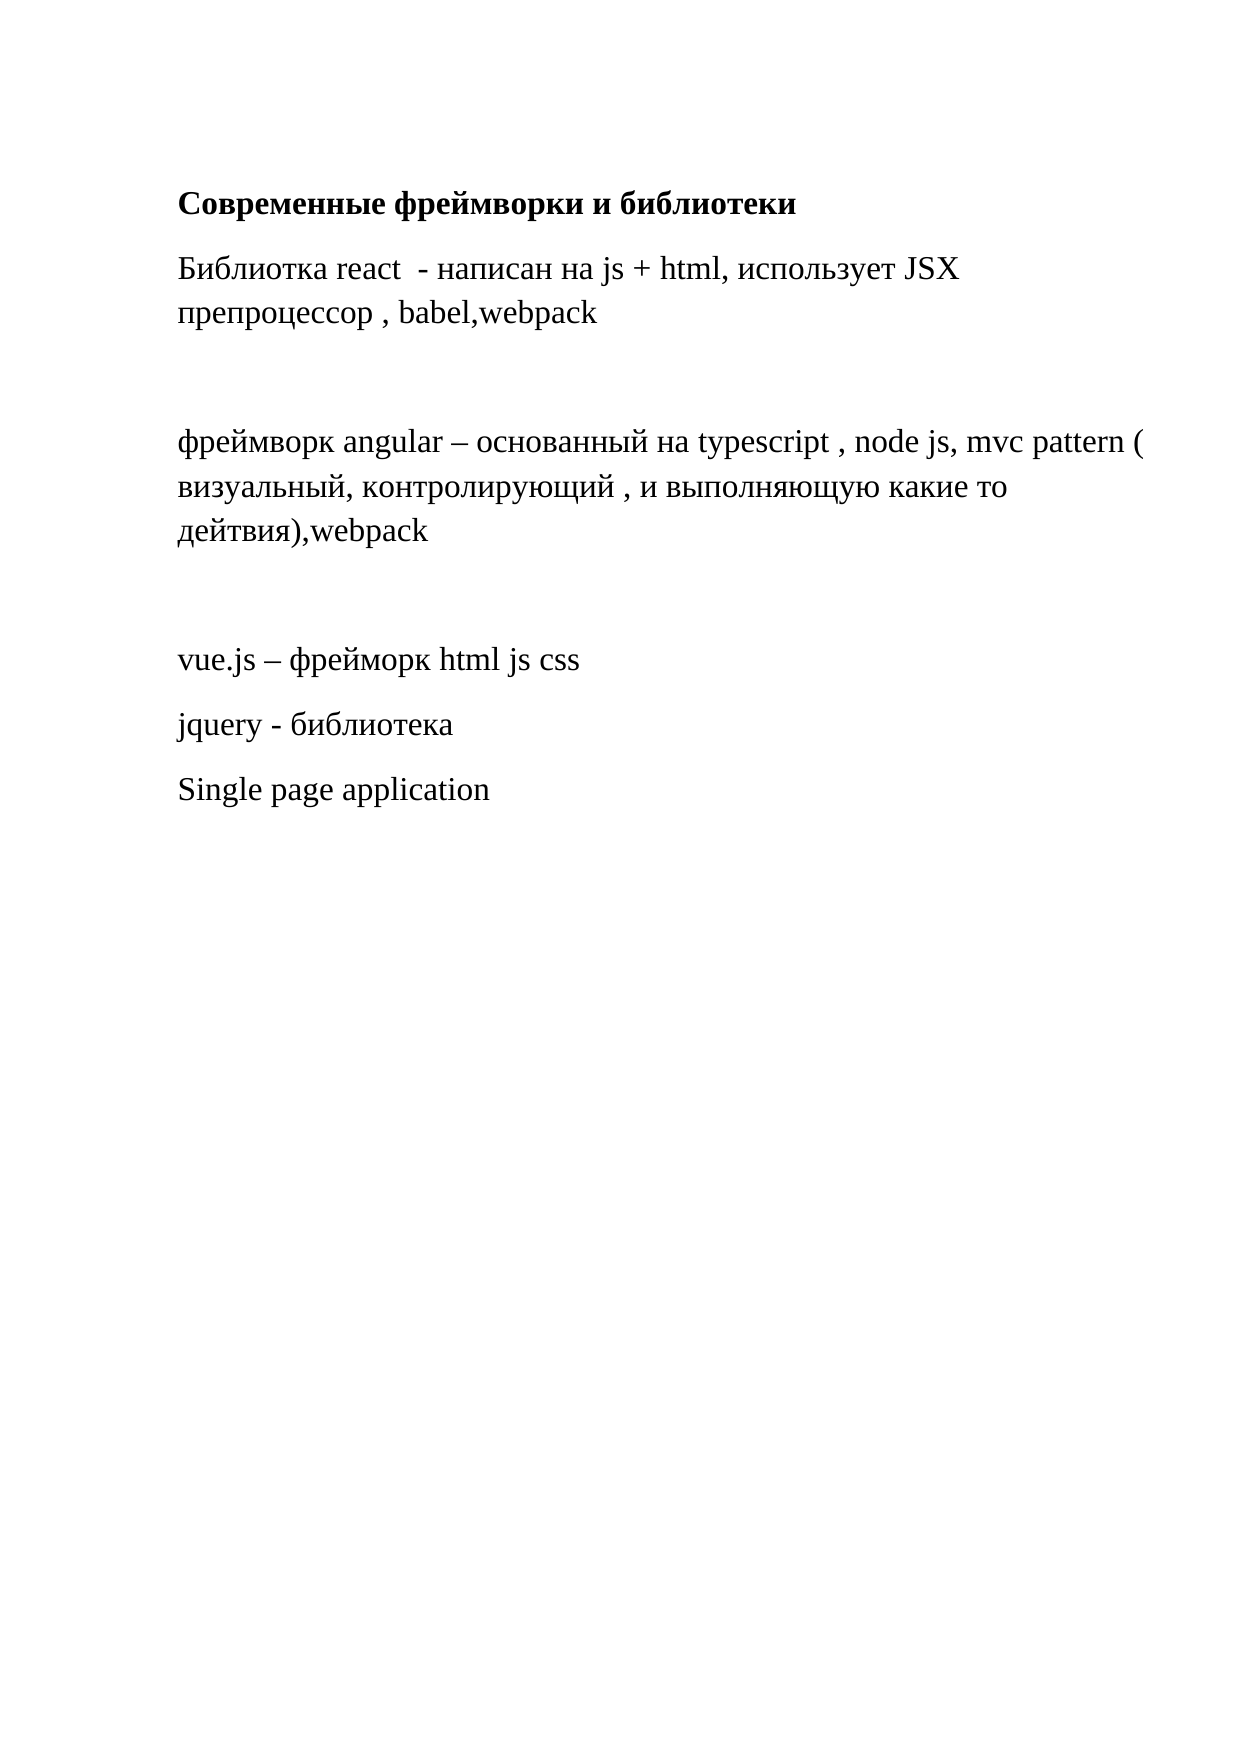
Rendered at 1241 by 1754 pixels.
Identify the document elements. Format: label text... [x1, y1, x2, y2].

text jquery - библиотека [177, 704, 1152, 743]
text vue.js – фрейморк html js css [177, 640, 1152, 678]
text фреймворк angular – основанный на typescript , node js, mvc pattern ( визуальный, контролирующий , и выполняющую какие то дейтвия),webpack [177, 422, 1152, 548]
text Single page application [177, 769, 1152, 808]
text Cовременные фреймворки и библиотеки [177, 183, 1152, 221]
text Библиотка react - написан на js + html, использует JSX препроцессор , babel,webpack [177, 248, 1152, 330]
